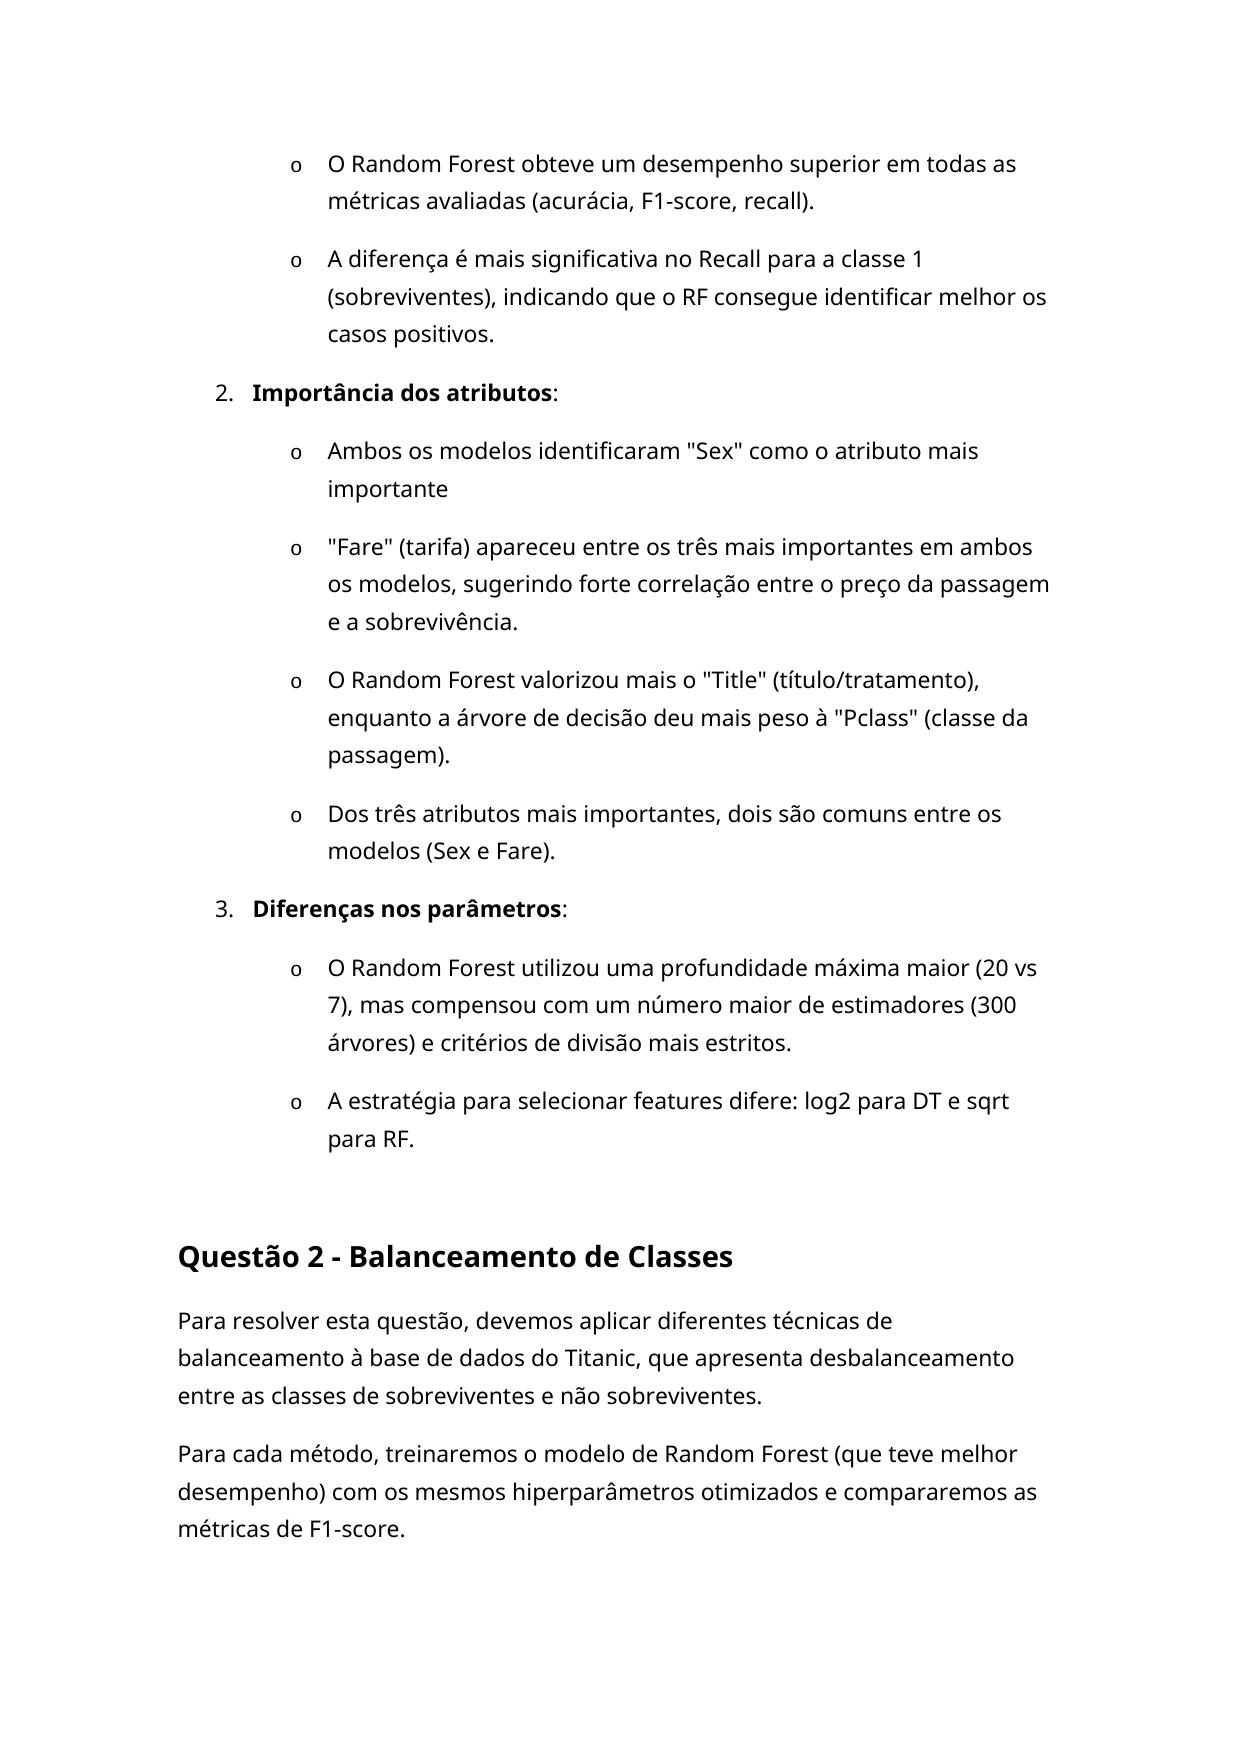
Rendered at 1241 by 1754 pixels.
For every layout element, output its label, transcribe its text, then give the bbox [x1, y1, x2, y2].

list Dos três atributos mais importantes, dois são comuns entre os modelos (Sex e Fare). [290, 798, 1063, 866]
list Diferenças nos parâmetros: [215, 893, 1063, 925]
text Para resolver esta questão, devemos aplicar diferentes técnicas de balanceamento à base de dados do Titanic, que apresenta desbalanceamento entre as classes de sobreviventes e não sobreviventes. [177, 1305, 1063, 1411]
list A estratégia para selecionar features difere: log2 para DT e sqrt para RF. [290, 1085, 1063, 1154]
list Importância dos atributos: [215, 377, 1063, 408]
list "Fare" (tarifa) apareceu entre os três mais importantes em ambos os modelos, sugerindo forte correlação entre o preço da passagem e a sobrevivência. [290, 531, 1063, 637]
list Ambos os modelos identificaram "Sex" como o atributo mais importante [290, 435, 1063, 504]
text Para cada método, treinaremos o modelo de Random Forest (que teve melhor desempenho) com os mesmos hiperparâmetros otimizados e compararemos as métricas de F1-score. [177, 1438, 1063, 1544]
list O Random Forest utilizou uma profundidade máxima maior (20 vs 7), mas compensou com um número maior de estimadores (300 árvores) e critérios de divisão mais estritos. [290, 952, 1063, 1058]
list O Random Forest obteve um desempenho superior em todas as métricas avaliadas (acurácia, F1-score, recall). [290, 148, 1063, 216]
list A diferença é mais significativa no Recall para a classe 1 (sobreviventes), indicando que o RF consegue identificar melhor os casos positivos. [290, 243, 1063, 350]
list O Random Forest valorizou mais o "Title" (título/tratamento), enquanto a árvore de decisão deu mais peso à "Pclass" (classe da passagem). [290, 664, 1063, 771]
text Questão 2 - Balanceamento de Classes [177, 1236, 1063, 1276]
